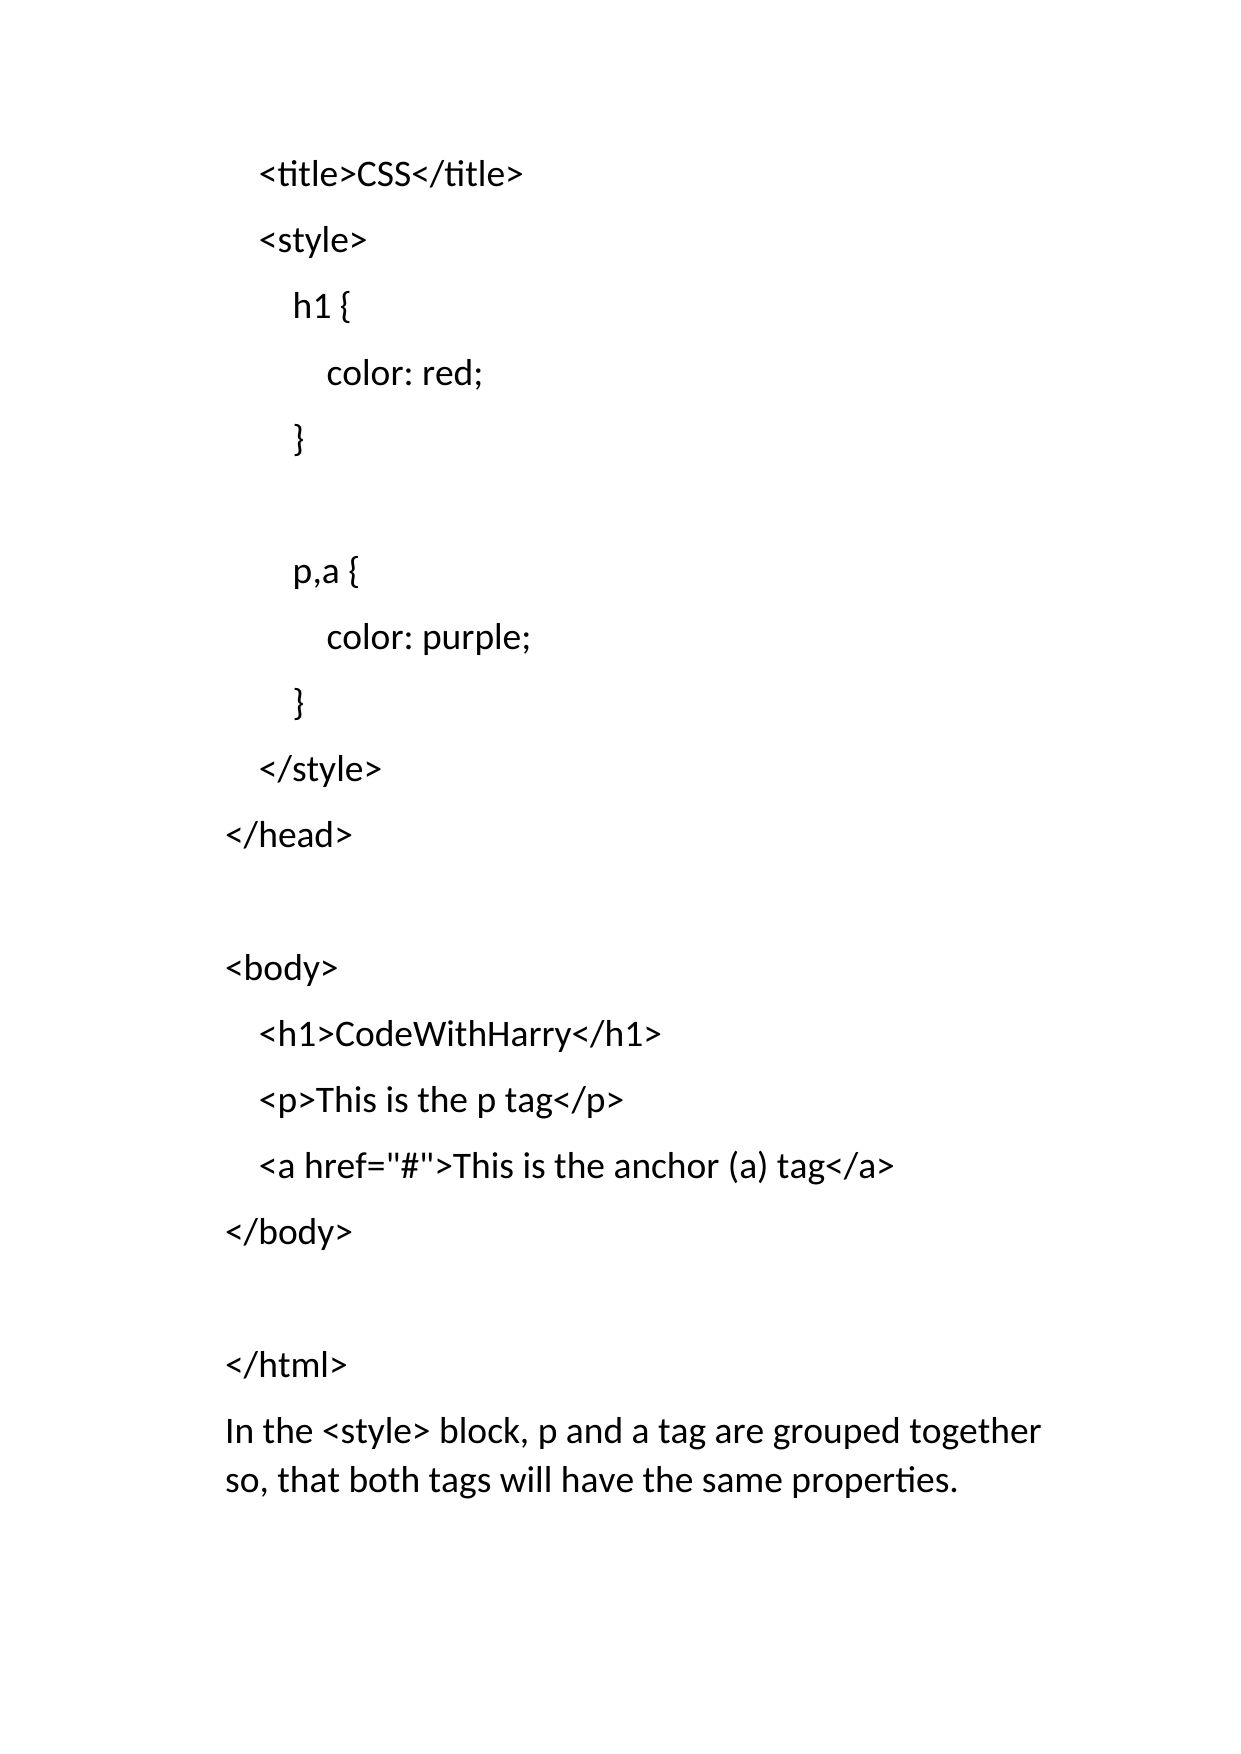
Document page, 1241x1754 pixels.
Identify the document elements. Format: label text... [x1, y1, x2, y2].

text <body> [225, 944, 1090, 989]
text </body> [225, 1208, 1090, 1254]
text } [225, 414, 1090, 460]
text h1 { [225, 282, 1090, 328]
text color: red; [225, 348, 1090, 394]
text <p>This is the p tag</p> [225, 1076, 1090, 1122]
text p,a { [225, 547, 1090, 593]
text <a href="#">This is the anchor (a) tag</a> [225, 1142, 1090, 1188]
text } [225, 679, 1090, 725]
text <h1>CodeWithHarry</h1> [225, 1010, 1090, 1056]
text </head> [225, 811, 1090, 857]
text <style> [225, 216, 1090, 262]
text </html> [225, 1341, 1090, 1386]
text color: purple; [225, 613, 1090, 659]
text <title>CSS</title> [225, 150, 1090, 196]
text </style> [225, 745, 1090, 791]
text In the <style> block, p and a tag are grouped together so, that both tags will have the same properties. [225, 1407, 1090, 1502]
